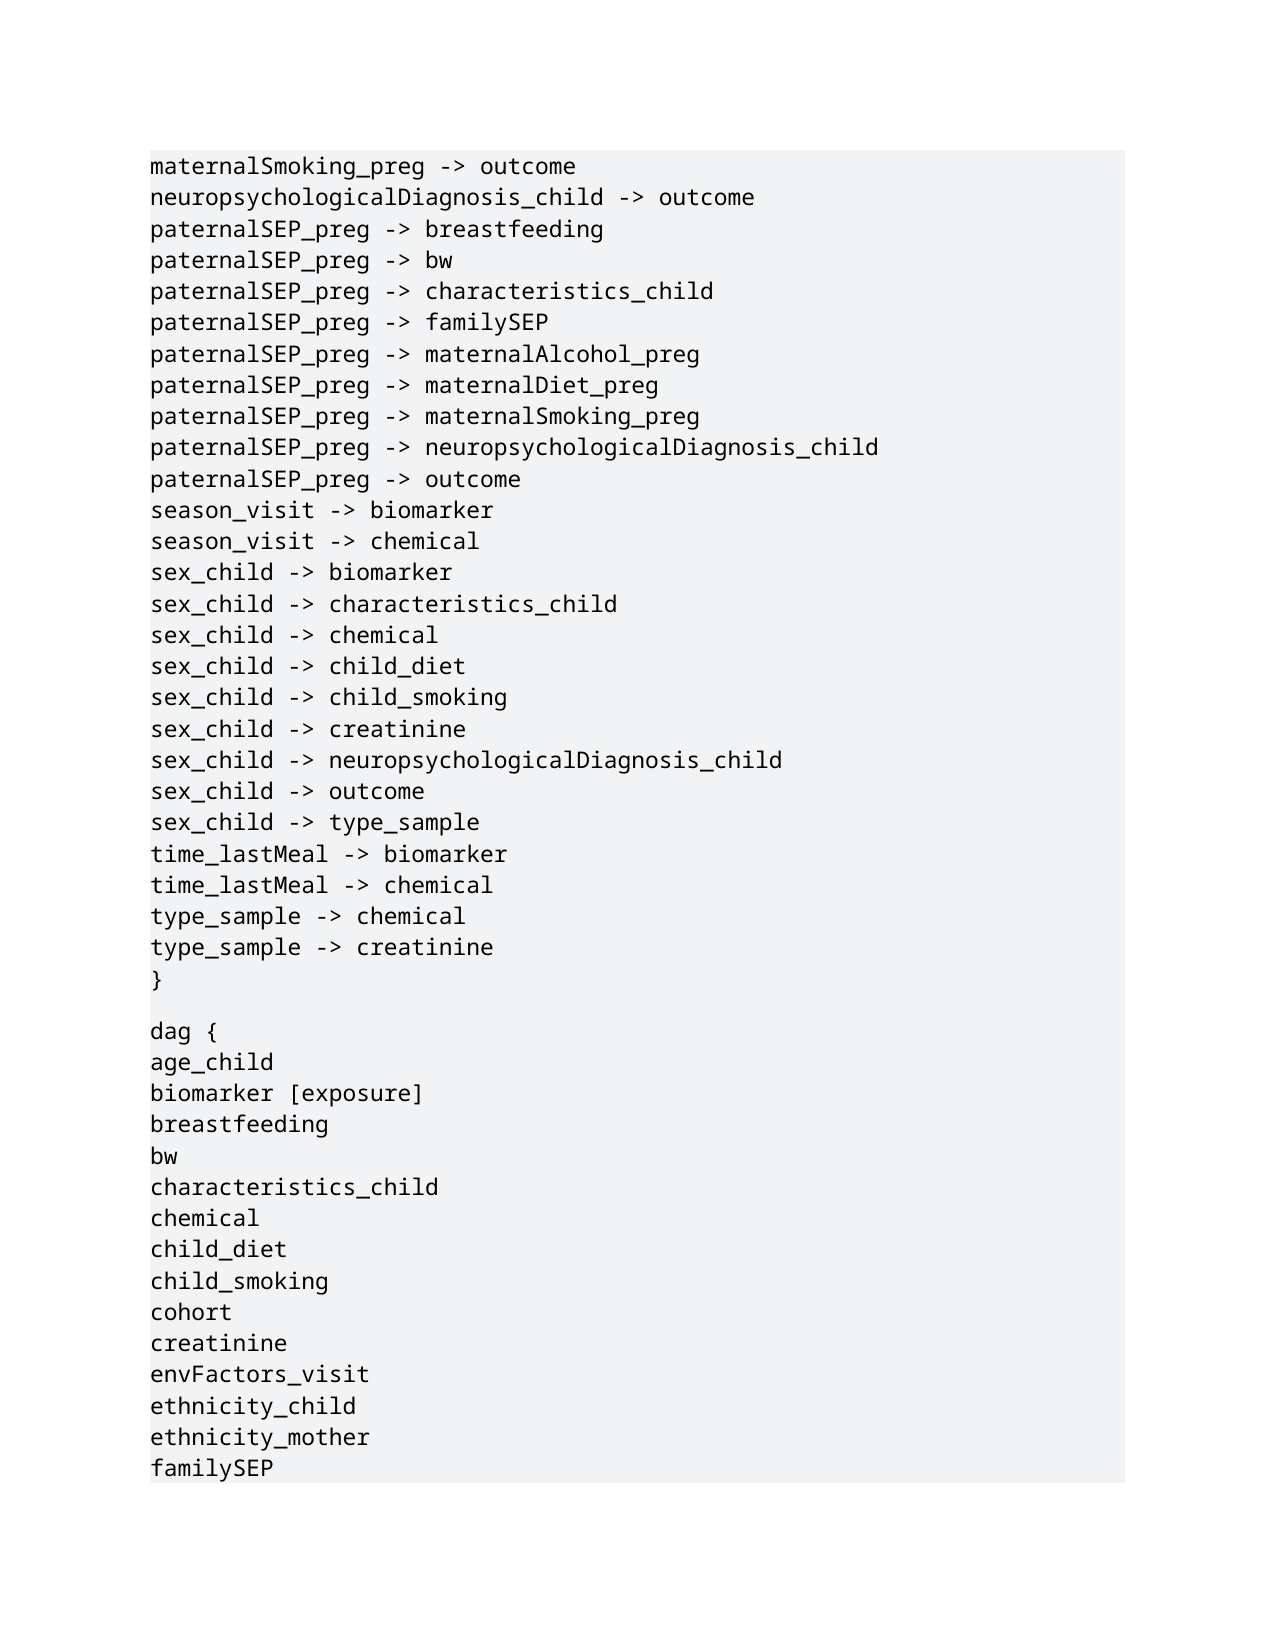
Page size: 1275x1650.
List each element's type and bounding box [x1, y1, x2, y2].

text [150, 1014, 1125, 1483]
text [150, 150, 1125, 994]
